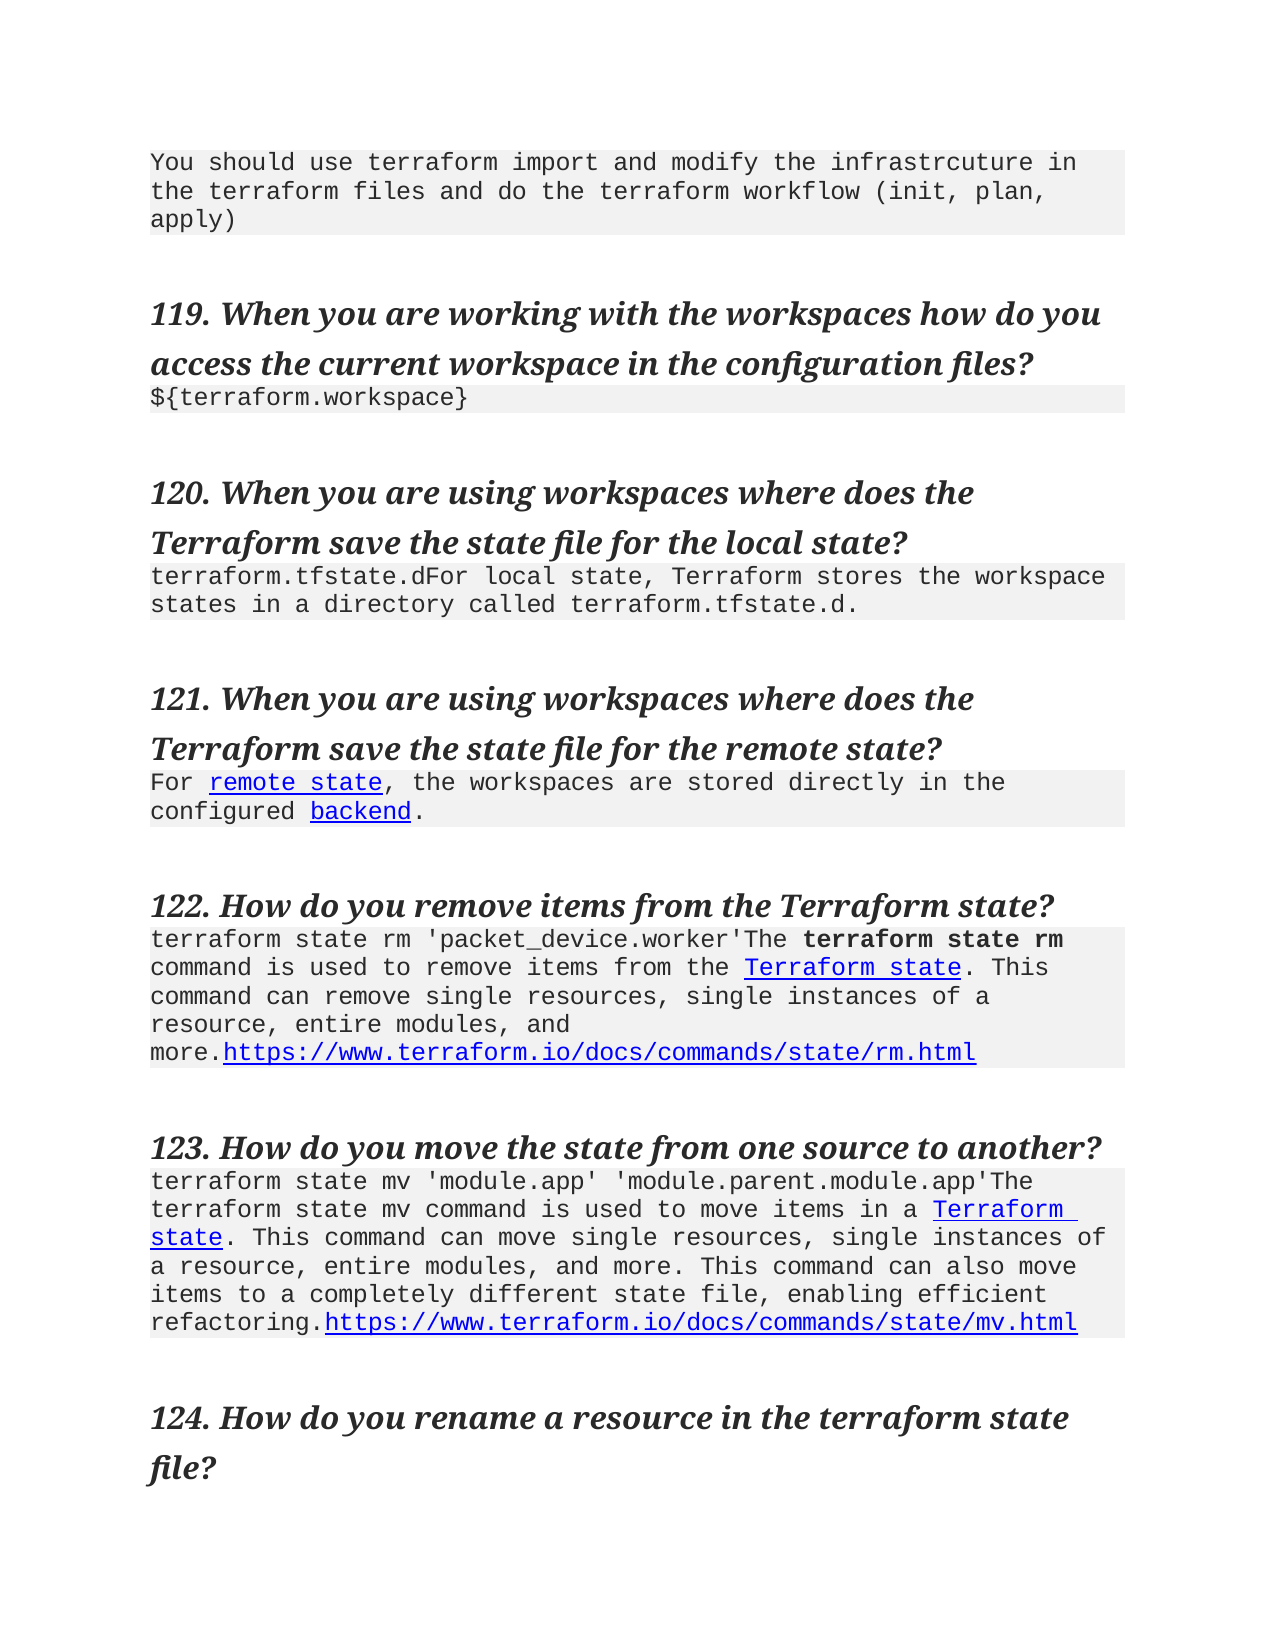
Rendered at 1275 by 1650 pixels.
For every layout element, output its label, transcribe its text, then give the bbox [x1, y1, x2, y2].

text 119. When you are working with the workspaces how do you access the current workspace in the configuration files? [150, 285, 1125, 385]
text 121. When you are using workspaces where does the Terraform save the state file for the remote state? [150, 670, 1125, 770]
text 124. How do you rename a resource in the terraform state file? [150, 1388, 1125, 1488]
text ${terraform.workspace} [150, 385, 1125, 413]
text 120. When you are using workspaces where does the Terraform save the state file for the local state? [150, 463, 1125, 563]
text 122. How do you remove items from the Terraform state? [150, 877, 1125, 927]
text terraform state rm 'packet_device.worker'The terraform state rm command is used to remove items from the Terraform state. This command can remove single resources, single instances of a resource, entire modules, and more.https://www.terraform.io/docs/commands/state/rm.html [150, 927, 1125, 1068]
text For remote state, the workspaces are stored directly in the configured backend. [150, 770, 1125, 827]
text 123. How do you move the state from one source to another? [150, 1118, 1125, 1168]
text terraform state mv 'module.app' 'module.parent.module.app'The terraform state mv command is used to move items in a Terraform state. This command can move single resources, single instances of a resource, entire modules, and more. This command can also move items to a completely different state file, enabling efficient refactoring.https://www.terraform.io/docs/commands/state/mv.html [150, 1168, 1125, 1338]
text terraform.tfstate.dFor local state, Terraform stores the workspace states in a directory called terraform.tfstate.d. [150, 563, 1125, 620]
text You should use terraform import and modify the infrastrcuture in the terraform files and do the terraform workflow (init, plan, apply) [150, 150, 1125, 235]
